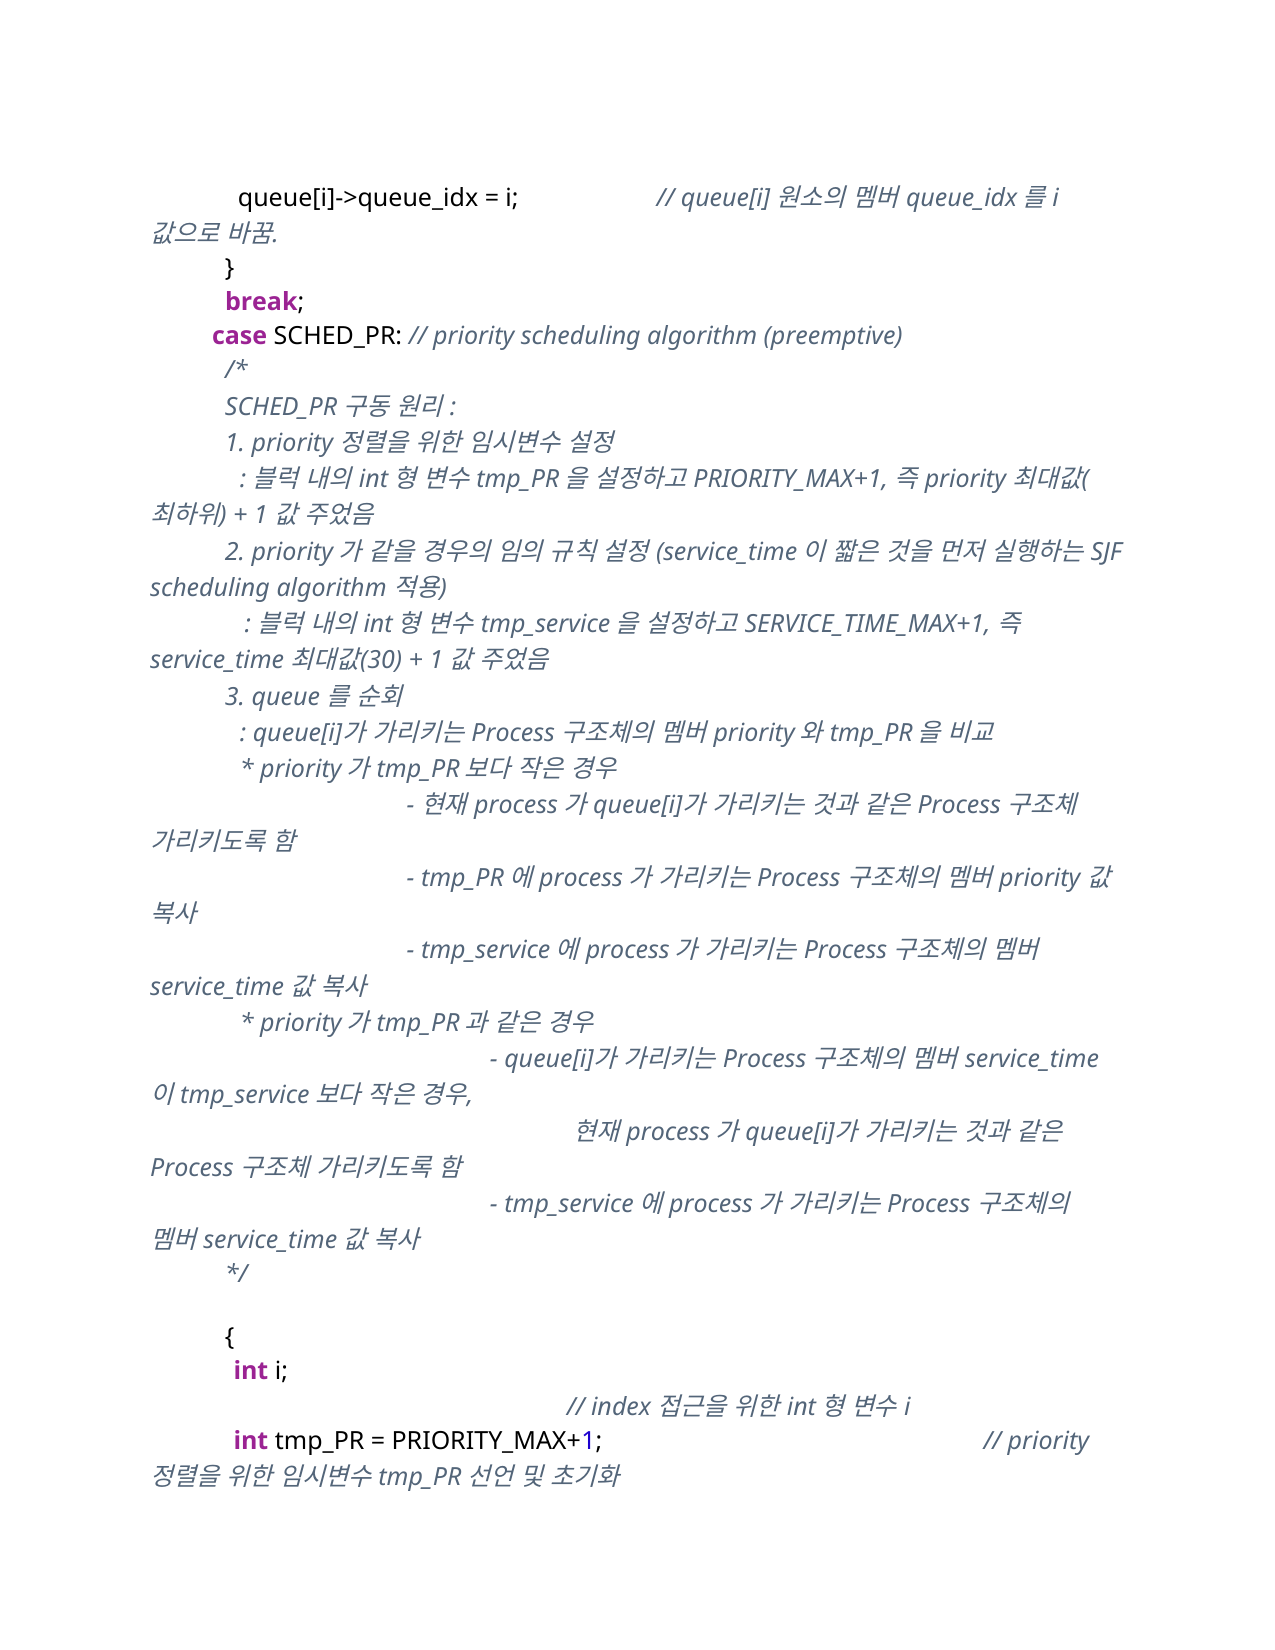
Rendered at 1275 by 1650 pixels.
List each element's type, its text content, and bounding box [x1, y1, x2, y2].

text : queue[i]가 가리키는 Process 구조체의 멤버 priority와 tmp_PR을 비교 [150, 712, 1125, 748]
text SCHED_PR 구동 원리 : [150, 386, 1125, 422]
text 3. queue 를 순회 [150, 676, 1125, 712]
text : 블럭 내의 int형 변수 tmp_PR을 설정하고 PRIORITY_MAX+1, 즉 priority 최대값(최하위) + 1 값 주었음 [150, 458, 1125, 531]
text int tmp_PR = PRIORITY_MAX+1; // priority 정렬을 위한 임시변수 tmp_PR 선언 및 초기화 [150, 1423, 1125, 1493]
text /* [150, 352, 1125, 386]
text 현재 process가 queue[i]가 가리키는 것과 같은 Process 구조체 가리키도록 함 [150, 1111, 1125, 1183]
text } [150, 250, 1125, 284]
text case SCHED_PR: // priority scheduling algorithm (preemptive) [150, 318, 1125, 352]
text * priority가 tmp_PR보다 작은 경우 [150, 748, 1125, 785]
text - queue[i]가 가리키는 Process 구조체의 멤버 service_time이 tmp_service보다 작은 경우, [150, 1038, 1125, 1111]
text - tmp_service에 process가 가리키는 Process 구조체의 멤버 service_time 값 복사 [150, 930, 1125, 1002]
text - tmp_PR에 process가 가리키는 Process 구조체의 멤버 priority 값 복사 [150, 857, 1125, 930]
text break; [150, 284, 1125, 318]
text { [150, 1318, 1125, 1352]
text - 현재 process가 queue[i]가 가리키는 것과 같은 Process 구조체 가리키도록 함 [150, 785, 1125, 857]
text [150, 177, 1125, 250]
text 2. priority가 같을 경우의 임의 규칙 설정 (service_time이 짧은 것을 먼저 실행하는 SJF scheduling algorithm 적용) [150, 531, 1125, 603]
text : 블럭 내의 int형 변수 tmp_service을 설정하고 SERVICE_TIME_MAX+1, 즉 service_time 최대값(30) + 1 값 주었음 [150, 603, 1125, 676]
text - tmp_service에 process가 가리키는 Process 구조체의 멤버 service_time 값 복사 [150, 1183, 1125, 1256]
text * priority가 tmp_PR과 같은 경우 [150, 1002, 1125, 1038]
text int i; // index 접근을 위한 int형 변수 i [150, 1352, 1125, 1423]
text 1. priority 정렬을 위한 임시변수 설정 [150, 422, 1125, 458]
text */ [150, 1256, 1125, 1290]
